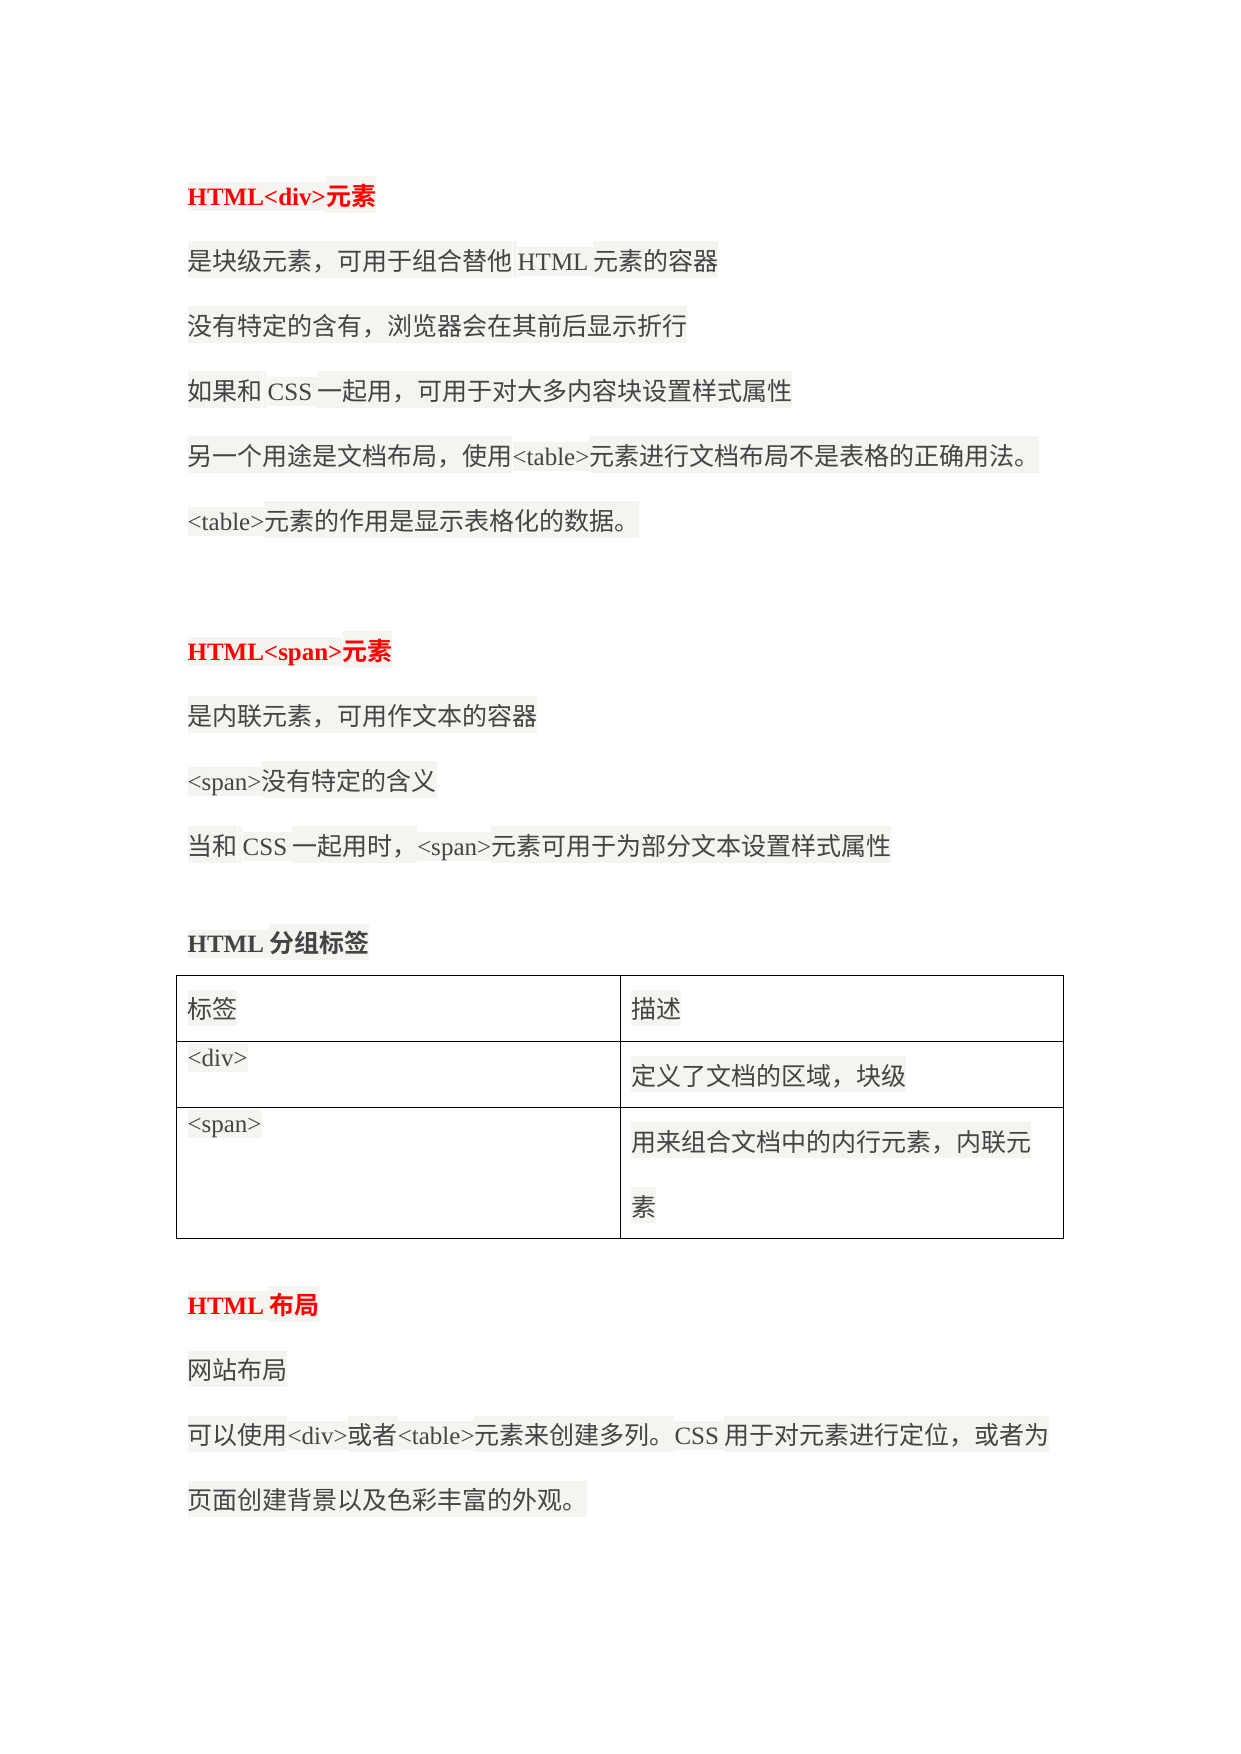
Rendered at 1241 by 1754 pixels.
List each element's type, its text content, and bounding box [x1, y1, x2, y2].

list HTML<div>元素 [187, 162, 1053, 227]
list 网站布局 [187, 1336, 1053, 1401]
list 另一个用途是文档布局，使用<table>元素进行文档布局不是表格的正确用法。<table>元素的作用是显示表格化的数据。 [187, 422, 1053, 552]
list 是块级元素，可用于组合替他HTML元素的容器 [187, 227, 1053, 292]
list <span>没有特定的含义 [187, 747, 1053, 812]
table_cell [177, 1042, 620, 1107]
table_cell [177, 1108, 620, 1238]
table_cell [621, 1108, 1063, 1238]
list 如果和CSS一起用，可用于对大多内容块设置样式属性 [187, 357, 1053, 422]
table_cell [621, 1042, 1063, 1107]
list HTML布局 [187, 1271, 1053, 1336]
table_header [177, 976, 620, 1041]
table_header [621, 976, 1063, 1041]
list 当和CSS一起用时，<span>元素可用于为部分文本设置样式属性 [187, 812, 1053, 877]
list 是内联元素，可用作文本的容器 [187, 682, 1053, 747]
list 没有特定的含有，浏览器会在其前后显示折行 [187, 292, 1053, 357]
list 可以使用<div>或者<table>元素来创建多列。CSS用于对元素进行定位，或者为页面创建背景以及色彩丰富的外观。 [187, 1401, 1053, 1531]
list HTML<span>元素 [187, 617, 1053, 682]
list HTML分组标签 [187, 909, 1053, 974]
